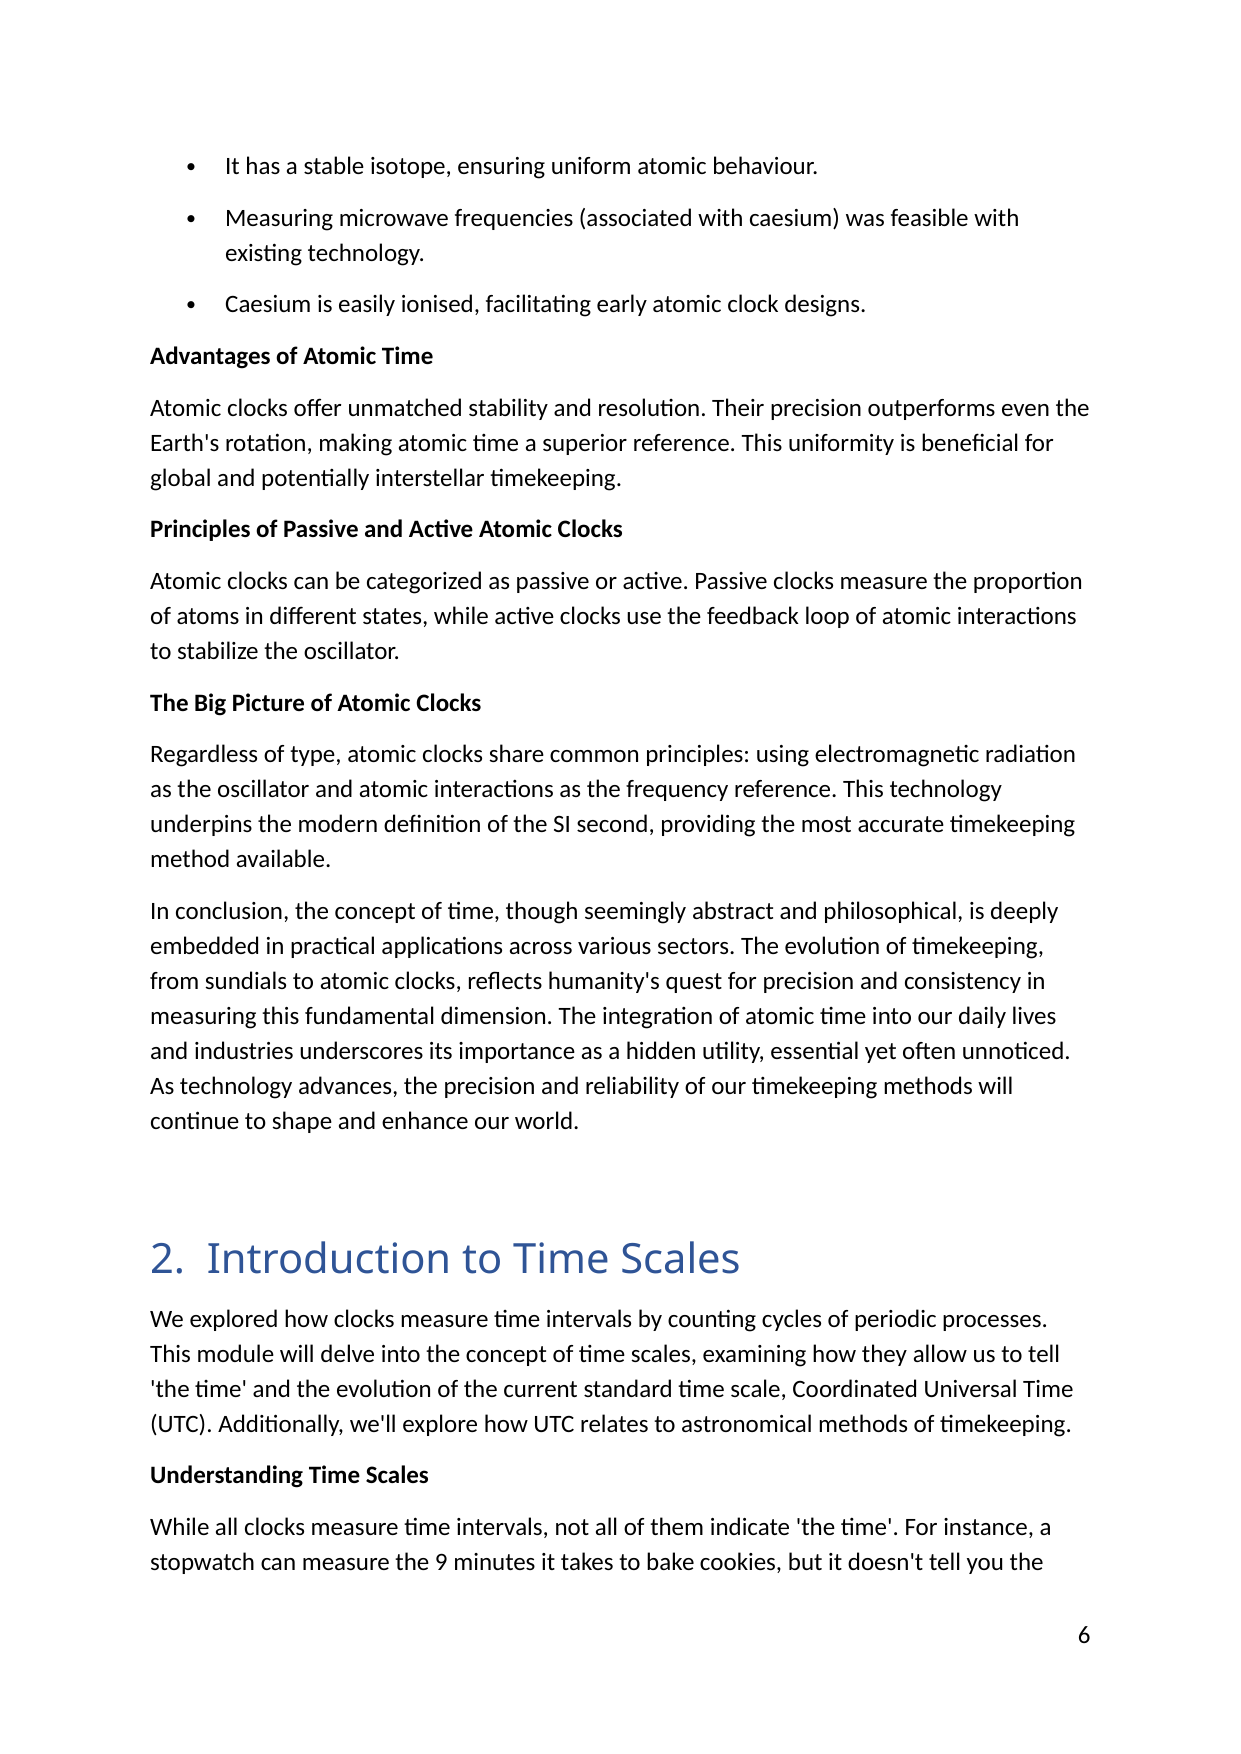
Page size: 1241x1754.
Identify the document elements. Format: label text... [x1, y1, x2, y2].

text We explored how clocks measure time intervals by counting cycles of periodic processes. This module will delve into the concept of time scales, examining how they allow us to tell 'the time' and the evolution of the current standard time scale, Coordinated Universal Time (UTC). Additionally, we'll explore how UTC relates to astronomical methods of timekeeping. [150, 1303, 1090, 1438]
list Measuring microwave frequencies (associated with caesium) was feasible with existing technology. [187, 202, 1090, 267]
text In conclusion, the concept of time, though seemingly abstract and philosophical, is deeply embedded in practical applications across various sectors. The evolution of timekeeping, from sundials to atomic clocks, reflects humanity's quest for precision and consistency in measuring this fundamental dimension. The integration of atomic time into our daily lives and industries underscores its importance as a hidden utility, essential yet often unnoticed. As technology advances, the precision and reliability of our timekeeping methods will continue to shape and enhance our world. [150, 895, 1090, 1136]
text Advantages of Atomic Time [150, 340, 1090, 371]
text Principles of Passive and Active Atomic Clocks [150, 513, 1090, 544]
subtitle 2. Introduction to Time Scales [150, 1229, 1090, 1286]
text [150, 1511, 1090, 1577]
text Regardless of type, atomic clocks share common principles: using electromagnetic radiation as the oscillator and atomic interactions as the frequency reference. This technology underpins the modern definition of the SI second, providing the most accurate timekeeping method available. [150, 738, 1090, 874]
text Atomic clocks offer unmatched stability and resolution. Their precision outperforms even the Earth's rotation, making atomic time a superior reference. This uniformity is beneficial for global and potentially interstellar timekeeping. [150, 392, 1090, 492]
text Atomic clocks can be categorized as passive or active. Passive clocks measure the proportion of atoms in different states, while active clocks use the feedback loop of atomic interactions to stabilize the oscillator. [150, 565, 1090, 666]
text Understanding Time Scales [150, 1459, 1090, 1490]
list It has a stable isotope, ensuring uniform atomic behaviour. [187, 150, 1090, 181]
text The Big Picture of Atomic Clocks [150, 687, 1090, 717]
list Caesium is easily ionised, facilitating early atomic clock designs. [187, 288, 1090, 319]
